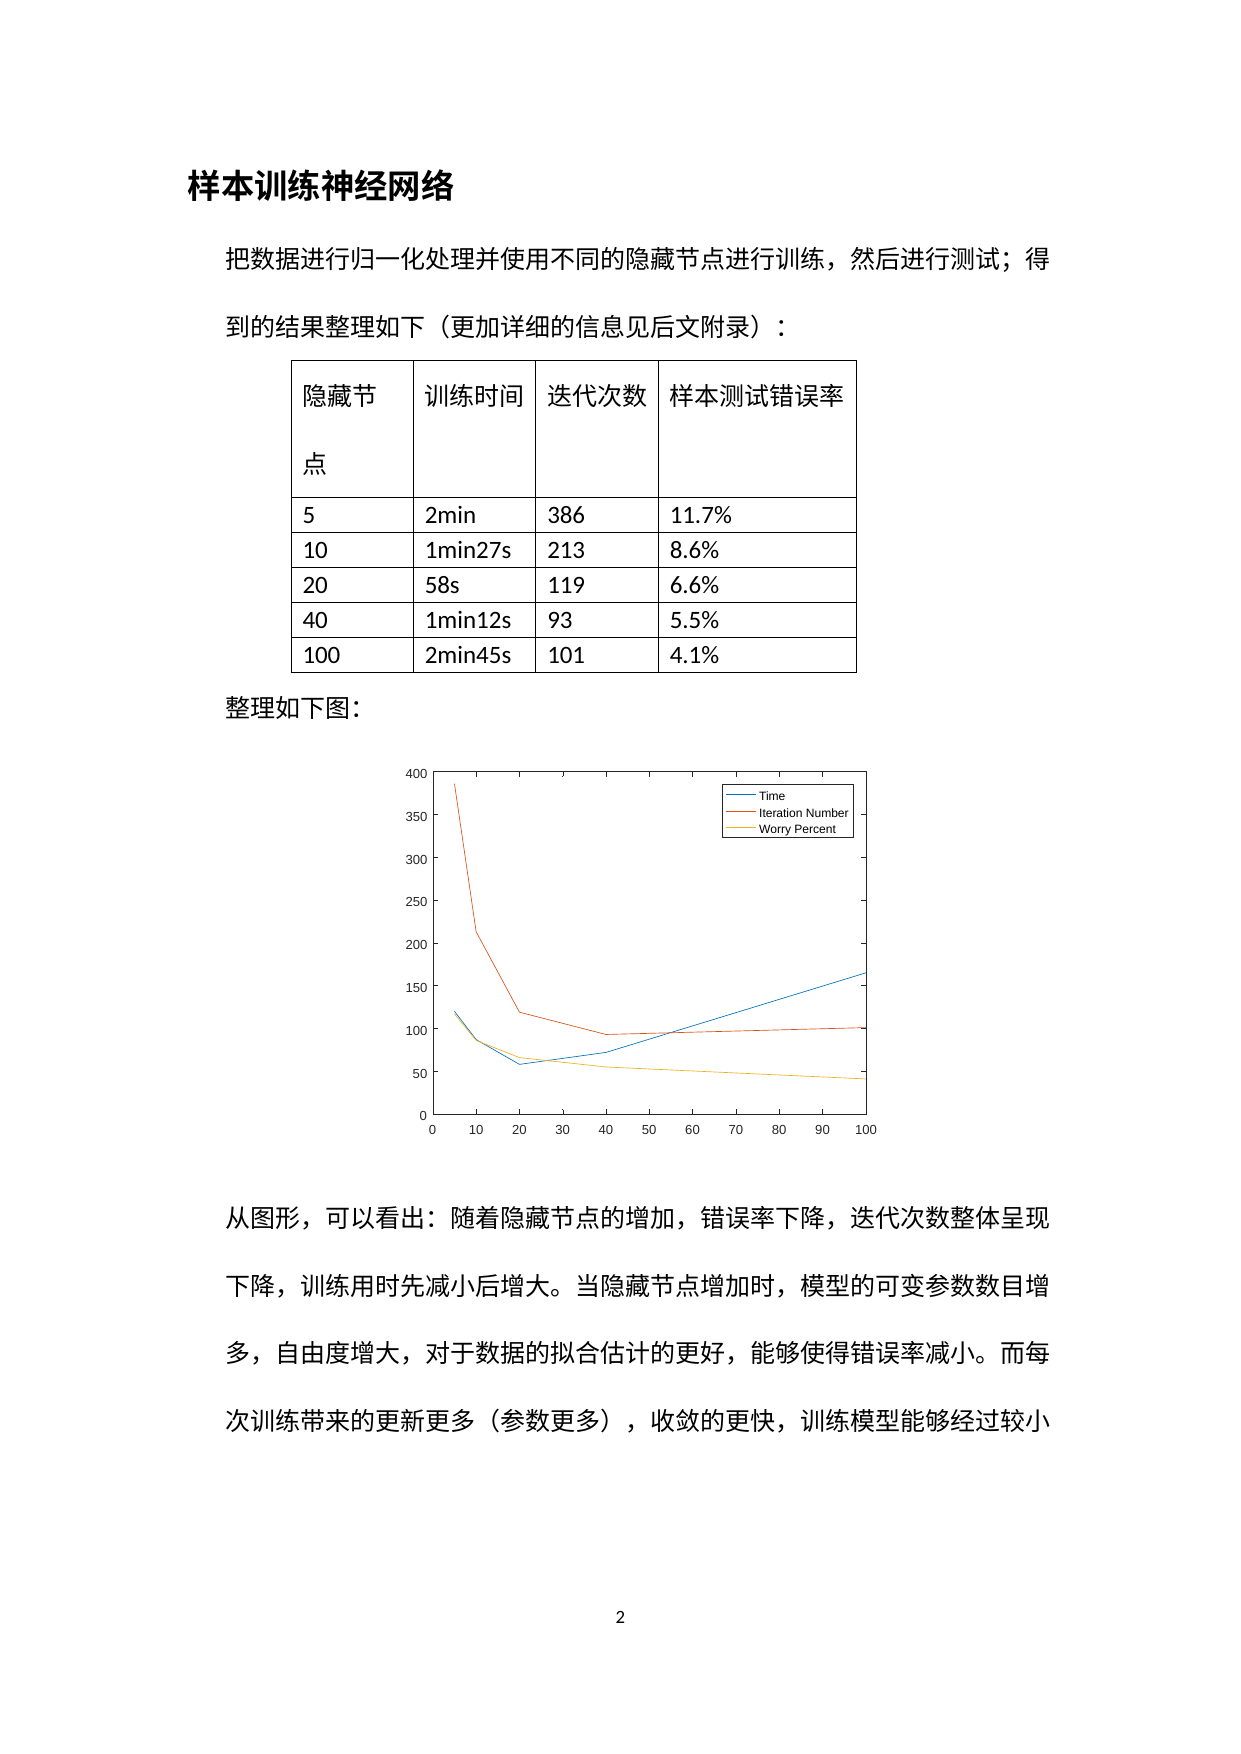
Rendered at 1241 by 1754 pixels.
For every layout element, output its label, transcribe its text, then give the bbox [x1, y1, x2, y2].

table_cell 8.6% [659, 533, 856, 567]
table_cell 4.1% [659, 638, 856, 672]
table_cell 101 [536, 638, 658, 672]
subtitle 样本训练神经网络 [187, 150, 1053, 218]
table_header 训练时间 [414, 361, 535, 497]
list 整理如下图： [225, 673, 1053, 741]
list 把数据进行归一化处理并使用不同的隐藏节点进行训练，然后进行测试；得到的结果整理如下（更加详细的信息见后文附录）： [225, 224, 1053, 360]
table_cell 100 [292, 638, 413, 672]
table_cell 40 [292, 603, 413, 637]
table_cell 93 [536, 603, 658, 637]
table_cell 2min45s [414, 638, 535, 672]
table_cell 6.6% [659, 568, 856, 602]
table_cell 2min [414, 498, 535, 532]
table_cell 10 [292, 533, 413, 567]
table_cell 213 [536, 533, 658, 567]
table_cell 20 [292, 568, 413, 602]
table_cell 11.7% [659, 498, 856, 532]
table_header 样本测试错误率 [659, 361, 856, 497]
table_cell 5.5% [659, 603, 856, 637]
table_cell 58s [414, 568, 535, 602]
table_cell 386 [536, 498, 658, 532]
table_cell 5 [292, 498, 413, 532]
table_header 迭代次数 [536, 361, 658, 497]
table_cell 119 [536, 568, 658, 602]
table_cell 1min12s [414, 603, 535, 637]
table_cell 1min27s [414, 533, 535, 567]
table_header 隐藏节点 [292, 361, 413, 497]
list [225, 1182, 1053, 1454]
